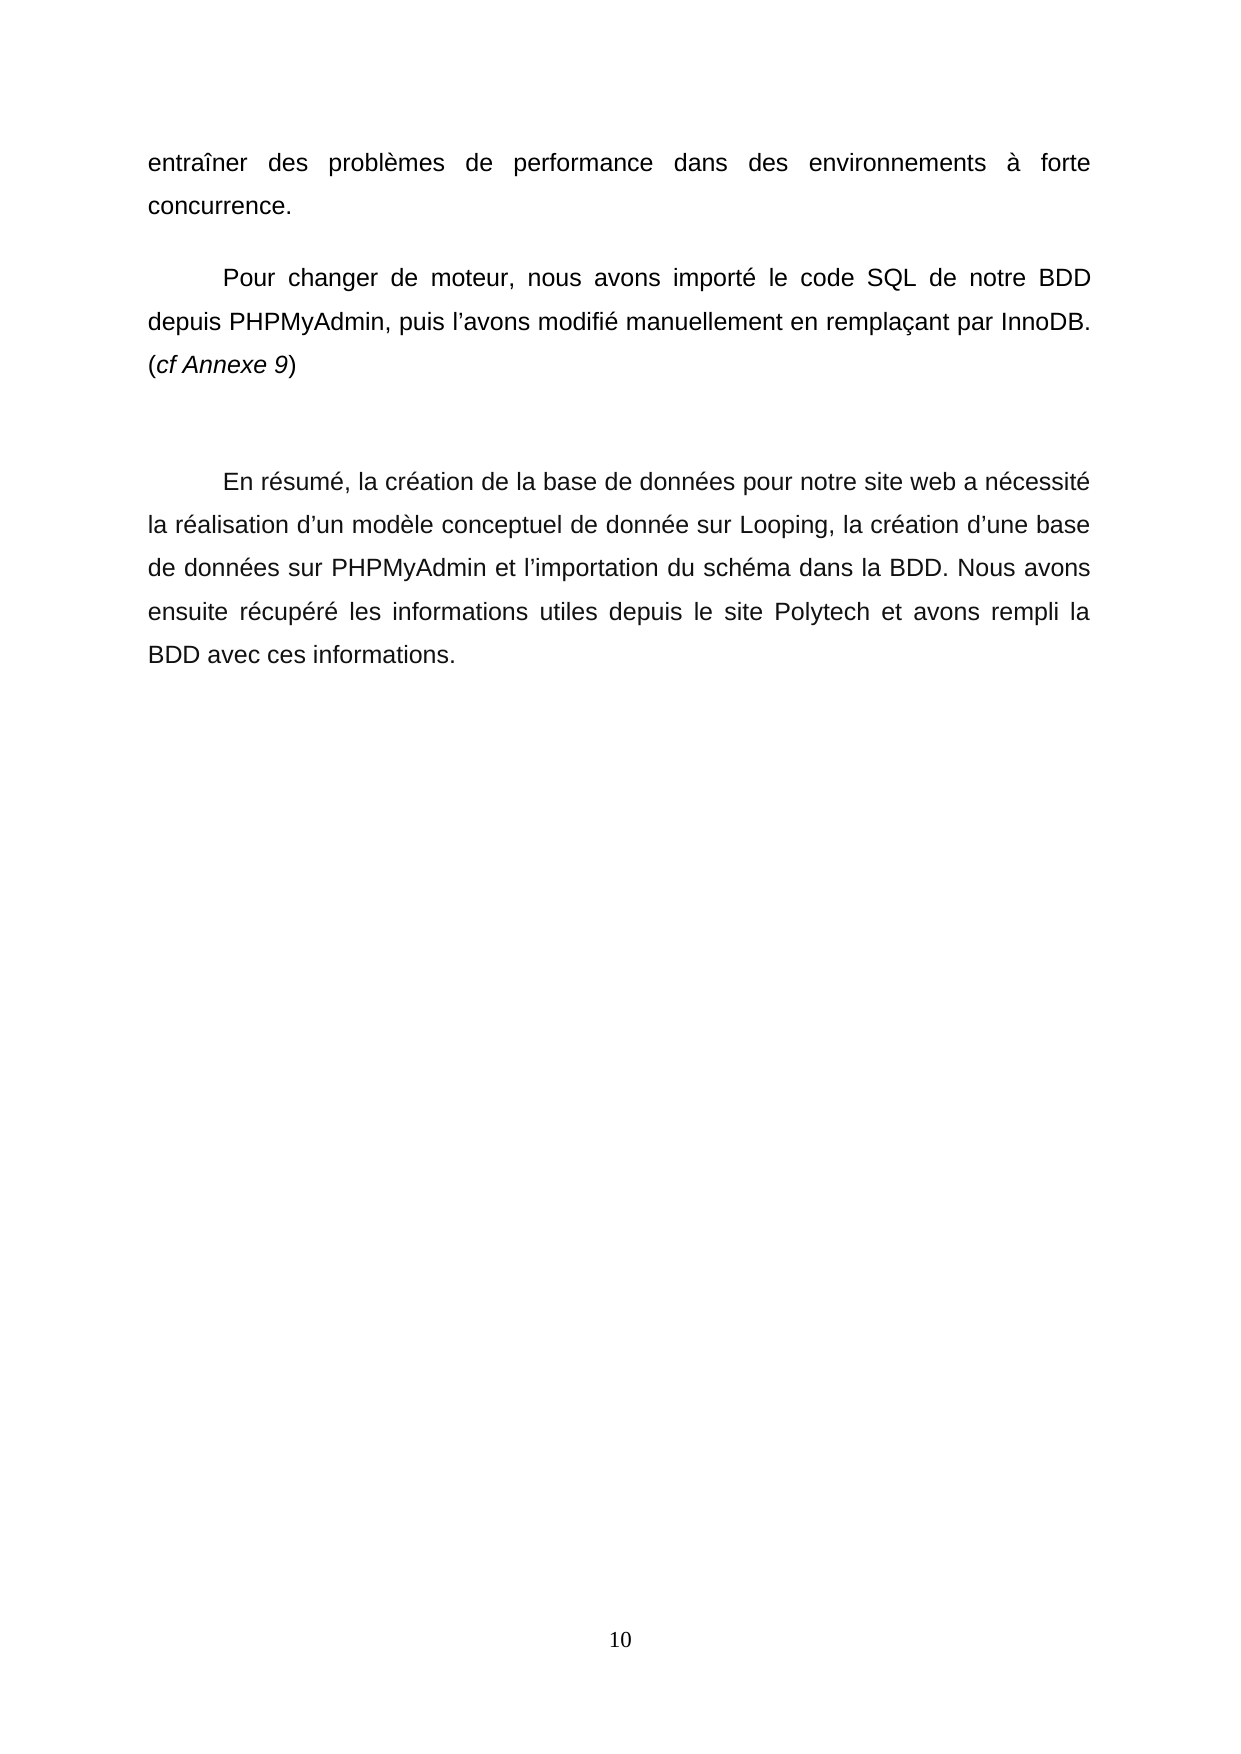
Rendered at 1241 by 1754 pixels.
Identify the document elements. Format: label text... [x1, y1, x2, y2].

text Pour changer de moteur, nous avons importé le code SQL de notre BDD depuis PHPMyAdmin, puis l’avons modifié manuellement en remplaçant par InnoDB. (cf Annexe 9) [148, 263, 1092, 378]
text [148, 148, 1092, 219]
text En résumé, la création de la base de données pour notre site web a nécessité la réalisation d’un modèle conceptuel de donnée sur Looping, la création d’une base de données sur PHPMyAdmin et l’importation du schéma dans la BDD. Nous avons ensuite récupéré les informations utiles depuis le site Polytech et avons rempli la BDD avec ces informations. [148, 467, 1092, 668]
